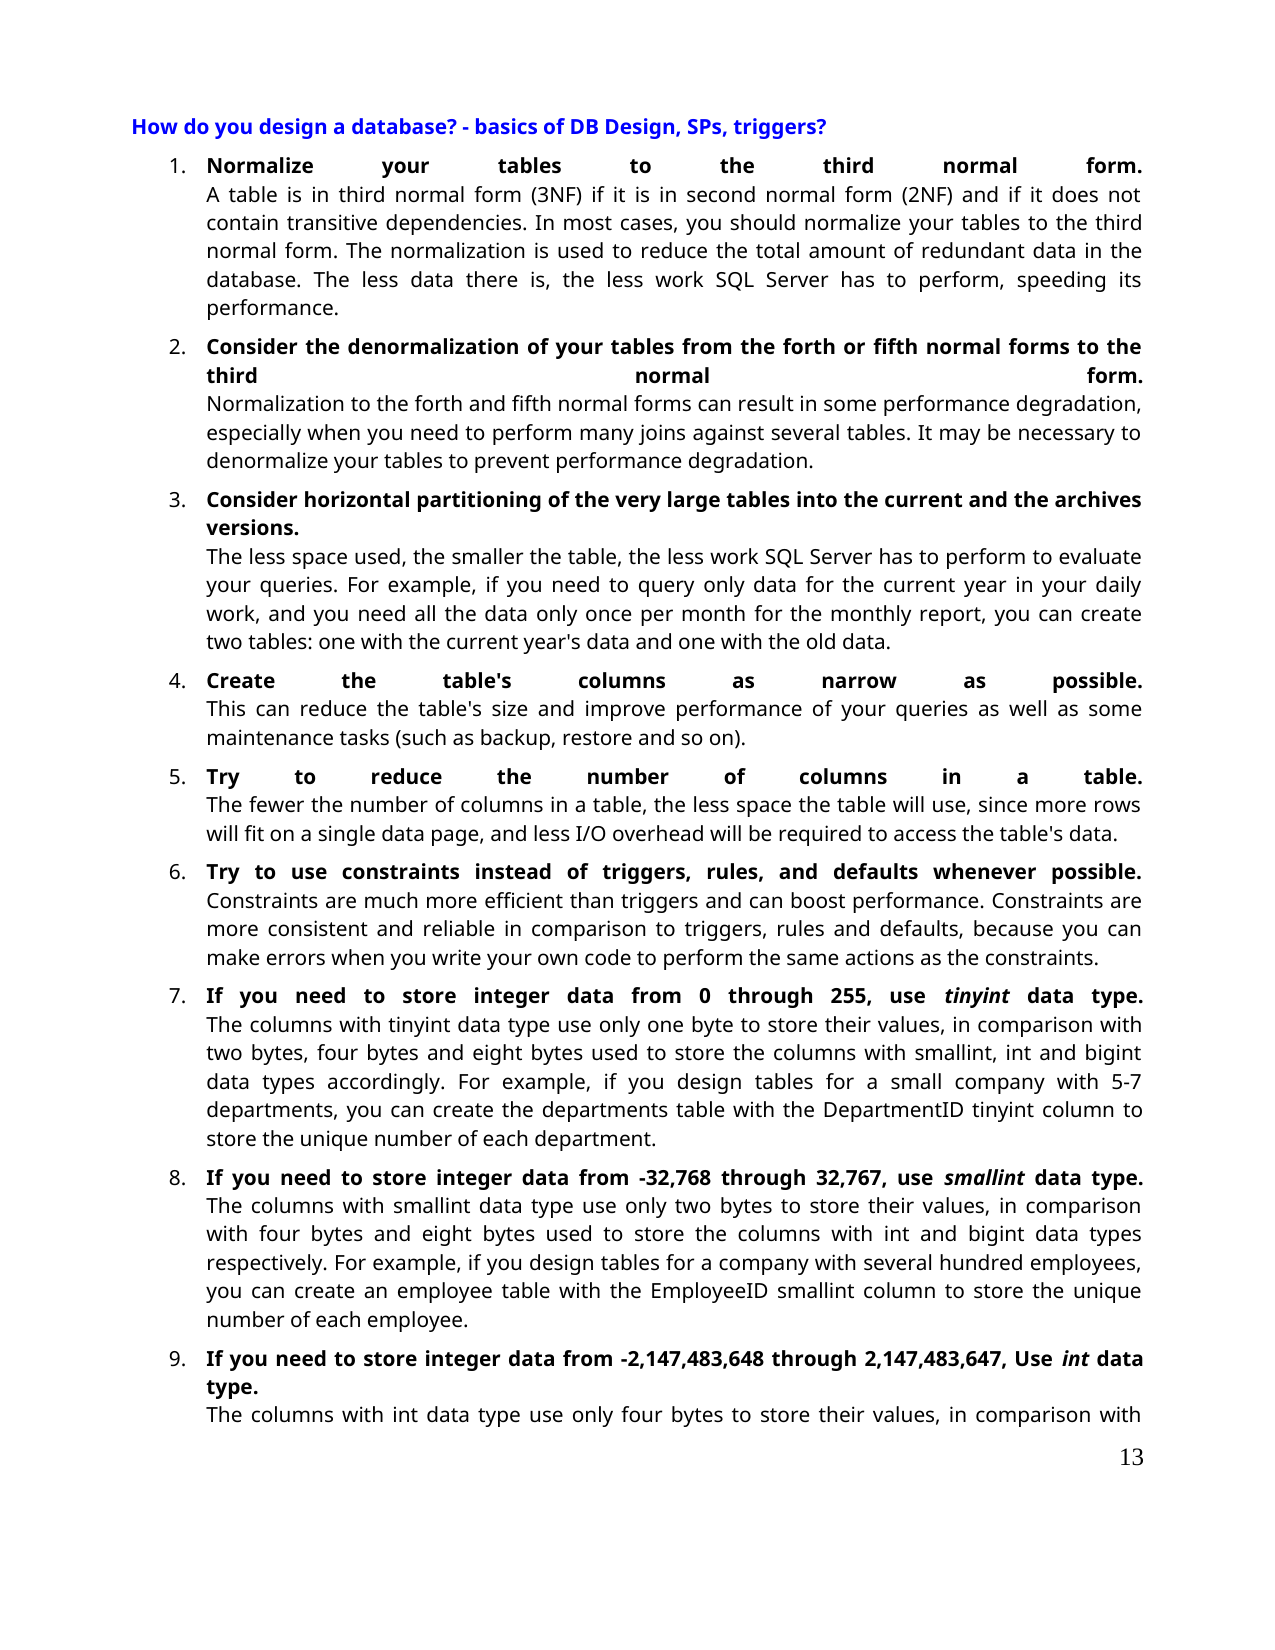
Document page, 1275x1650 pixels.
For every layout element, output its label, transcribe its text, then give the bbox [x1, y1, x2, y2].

list Try to reduce the number of columns in a table. The fewer the number of columns in a table, the less space the table will use, since more rows will fit on a single data page, and less I/O overhead will be required to access the table's data. [169, 762, 1144, 847]
list Normalize your tables to the third normal form. A table is in third normal form (3NF) if it is in second normal form (2NF) and if it does not contain transitive dependencies. In most cases, you should normalize your tables to the third normal form. The normalization is used to reduce the total amount of redundant data in the database. The less data there is, the less work SQL Server has to perform, speeding its performance. [169, 151, 1144, 322]
list Create the table's columns as narrow as possible. This can reduce the table's size and improve performance of your queries as well as some maintenance tasks (such as backup, restore and so on). [169, 666, 1144, 751]
list Try to use constraints instead of triggers, rules, and defaults whenever possible. Constraints are much more efficient than triggers and can boost performance. Constraints are more consistent and reliable in comparison to triggers, rules and defaults, because you can make errors when you write your own code to perform the same actions as the constraints. [169, 857, 1144, 971]
list Consider horizontal partitioning of the very large tables into the current and the archives versions. The less space used, the smaller the table, the less work SQL Server has to perform to evaluate your queries. For example, if you need to query only data for the current year in your daily work, and you need all the data only once per month for the monthly report, you can create two tables: one with the current year's data and one with the old data. [169, 485, 1144, 656]
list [169, 1344, 1144, 1429]
list If you need to store integer data from -32,768 through 32,767, use smallint data type. The columns with smallint data type use only two bytes to store their values, in comparison with four bytes and eight bytes used to store the columns with int and bigint data types respectively. For example, if you design tables for a company with several hundred employees, you can create an employee table with the EmployeeID smallint column to store the unique number of each employee. [169, 1163, 1144, 1333]
list If you need to store integer data from 0 through 255, use tinyint data type. The columns with tinyint data type use only one byte to store their values, in comparison with two bytes, four bytes and eight bytes used to store the columns with smallint, int and bigint data types accordingly. For example, if you design tables for a small company with 5-7 departments, you can create the departments table with the DepartmentID tinyint column to store the unique number of each department. [169, 982, 1144, 1152]
text How do you design a database? - basics of DB Design, SPs, triggers? [131, 112, 1144, 141]
list Consider the denormalization of your tables from the forth or fifth normal forms to the third normal form. Normalization to the forth and fifth normal forms can result in some performance degradation, especially when you need to perform many joins against several tables. It may be necessary to denormalize your tables to prevent performance degradation. [169, 332, 1144, 474]
